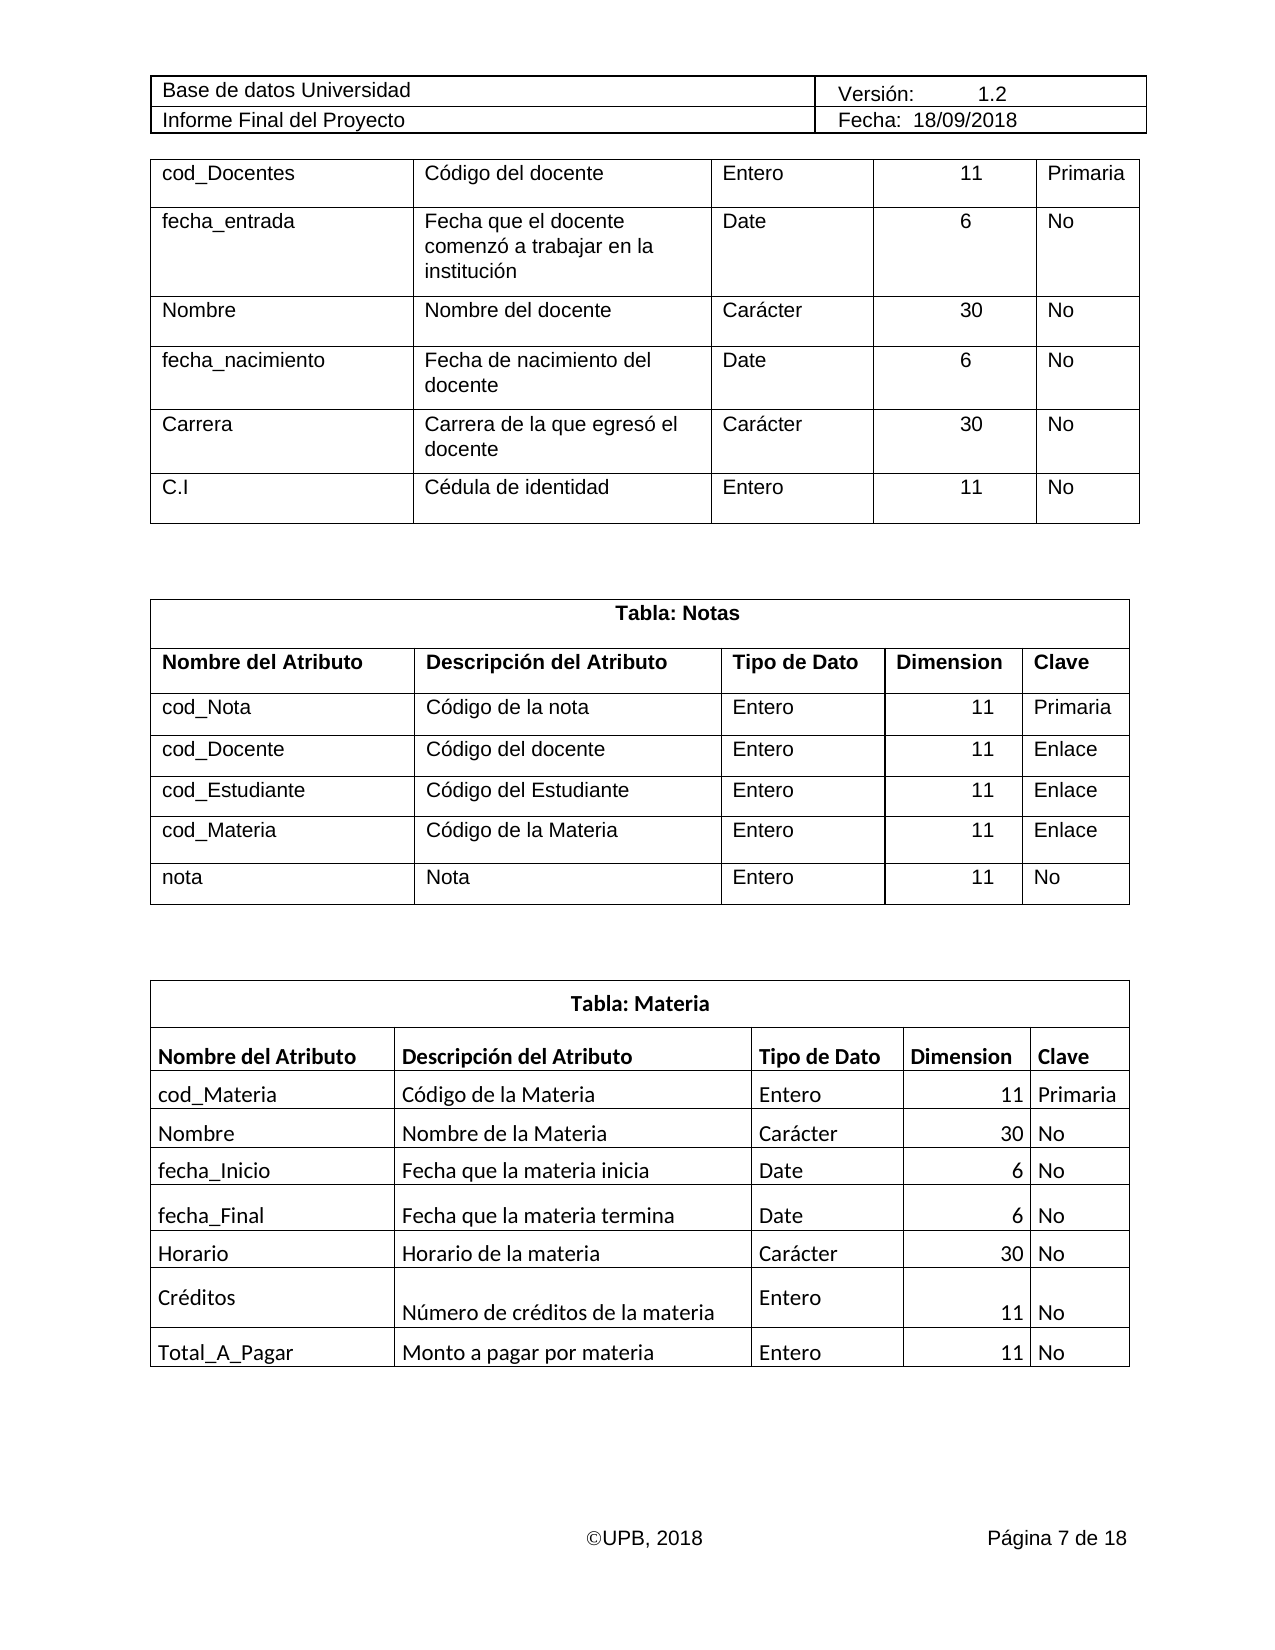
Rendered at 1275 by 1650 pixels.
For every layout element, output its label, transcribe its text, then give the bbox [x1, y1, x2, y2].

table_cell Nombre del docente [414, 297, 711, 346]
table_cell cod_Materia [151, 1071, 394, 1108]
table_cell Entero [722, 777, 884, 816]
table_cell Tipo de Dato [752, 1028, 903, 1070]
table_cell Primaria [1037, 160, 1139, 207]
table_cell Código de la nota [415, 694, 721, 735]
table_cell Entero [722, 817, 884, 863]
table_cell Fecha que la materia inicia [395, 1148, 751, 1184]
table_cell Horario [151, 1231, 394, 1267]
table_cell Entero [752, 1071, 903, 1108]
table_cell Clave [1023, 649, 1129, 693]
table_header Tabla: Materia [151, 981, 1129, 1027]
table_header Tabla: Notas [151, 600, 1129, 647]
table_cell Fecha que la materia termina [395, 1185, 751, 1230]
table_cell No [1031, 1185, 1129, 1230]
table_cell No [1031, 1328, 1129, 1366]
table_cell cod_Nota [151, 694, 414, 735]
table_cell 6 [874, 347, 1036, 409]
table_cell Número de créditos de la materia [395, 1268, 751, 1327]
table_cell fecha_Inicio [151, 1148, 394, 1184]
table_cell Date [712, 208, 873, 296]
table_cell Carácter [712, 297, 873, 346]
table_cell Código de la Materia [415, 817, 721, 863]
table_cell No [1031, 1109, 1129, 1147]
table_cell Descripción del Atributo [415, 649, 721, 693]
table_cell No [1023, 864, 1129, 904]
table_cell 30 [874, 297, 1036, 346]
table_cell Nota [415, 864, 721, 904]
table_cell Enlace [1023, 736, 1129, 776]
table_cell cod_Estudiante [151, 777, 414, 816]
table_cell cod_Materia [151, 817, 414, 863]
table_cell Nombre del Atributo [151, 649, 414, 693]
table_cell cod_Docentes [151, 160, 413, 207]
table_cell Descripción del Atributo [395, 1028, 751, 1070]
table_cell 11 [874, 160, 1036, 207]
table_cell Nombre de la Materia [395, 1109, 751, 1147]
table_cell Cédula de identidad [414, 474, 711, 523]
table_cell fecha_entrada [151, 208, 413, 296]
table_cell C.I [151, 474, 413, 523]
table_cell Entero [722, 864, 884, 904]
table_cell Carácter [752, 1231, 903, 1267]
table_cell 11 [886, 736, 1022, 776]
table_cell Total_A_Pagar [151, 1328, 394, 1366]
table_cell 11 [886, 817, 1022, 863]
table_cell Código de la Materia [395, 1071, 751, 1108]
table_cell Entero [752, 1268, 903, 1327]
table_cell Date [752, 1148, 903, 1184]
table_cell Carácter [712, 410, 873, 473]
table_cell No [1037, 208, 1139, 296]
table_cell No [1037, 474, 1139, 523]
table_cell Código del Estudiante [415, 777, 721, 816]
table_cell No [1031, 1231, 1129, 1267]
table_cell 6 [904, 1148, 1030, 1184]
table_cell No [1037, 410, 1139, 473]
table_cell Tipo de Dato [722, 649, 884, 693]
table_cell Carácter [752, 1109, 903, 1147]
table_cell nota [151, 864, 414, 904]
table_cell Código del docente [414, 160, 711, 207]
table_cell 30 [904, 1109, 1030, 1147]
table_cell 11 [904, 1268, 1030, 1327]
table_cell 6 [874, 208, 1036, 296]
table_cell Clave [1031, 1028, 1129, 1070]
table_cell 11 [886, 694, 1022, 735]
table_cell 11 [904, 1071, 1030, 1108]
table_cell 30 [904, 1231, 1030, 1267]
table_cell Código del docente [415, 736, 721, 776]
table_cell fecha_nacimiento [151, 347, 413, 409]
table_cell Entero [722, 736, 884, 776]
table_cell Date [752, 1185, 903, 1230]
table_cell 11 [904, 1328, 1030, 1366]
table_cell Fecha que el docente comenzó a trabajar en la institución [414, 208, 711, 296]
table_cell Créditos [151, 1268, 394, 1327]
table_cell Nombre [151, 297, 413, 346]
table_cell No [1037, 297, 1139, 346]
table_cell 11 [886, 864, 1022, 904]
table_cell 6 [904, 1185, 1030, 1230]
table_cell Dimension [886, 649, 1022, 693]
table_cell 11 [874, 474, 1036, 523]
table_cell cod_Docente [151, 736, 414, 776]
table_cell Fecha de nacimiento del docente [414, 347, 711, 409]
table_cell Monto a pagar por materia [395, 1328, 751, 1366]
table_cell Primaria [1031, 1071, 1129, 1108]
table_cell Enlace [1023, 817, 1129, 863]
table_cell Nombre [151, 1109, 394, 1147]
table_cell Entero [722, 694, 884, 735]
table_cell Entero [712, 474, 873, 523]
table_cell Entero [712, 160, 873, 207]
table_cell No [1031, 1268, 1129, 1327]
table_cell Carrera [151, 410, 413, 473]
table_cell Horario de la materia [395, 1231, 751, 1267]
table_cell No [1031, 1148, 1129, 1184]
table_cell 11 [886, 777, 1022, 816]
table_cell Nombre del Atributo [151, 1028, 394, 1070]
table_cell No [1037, 347, 1139, 409]
table_cell Primaria [1023, 694, 1129, 735]
table_cell Enlace [1023, 777, 1129, 816]
table_cell Date [712, 347, 873, 409]
table_cell fecha_Final [151, 1185, 394, 1230]
table_cell 30 [874, 410, 1036, 473]
table_cell Entero [752, 1328, 903, 1366]
table_cell Dimension [904, 1028, 1030, 1070]
table_cell Carrera de la que egresó el docente [414, 410, 711, 473]
